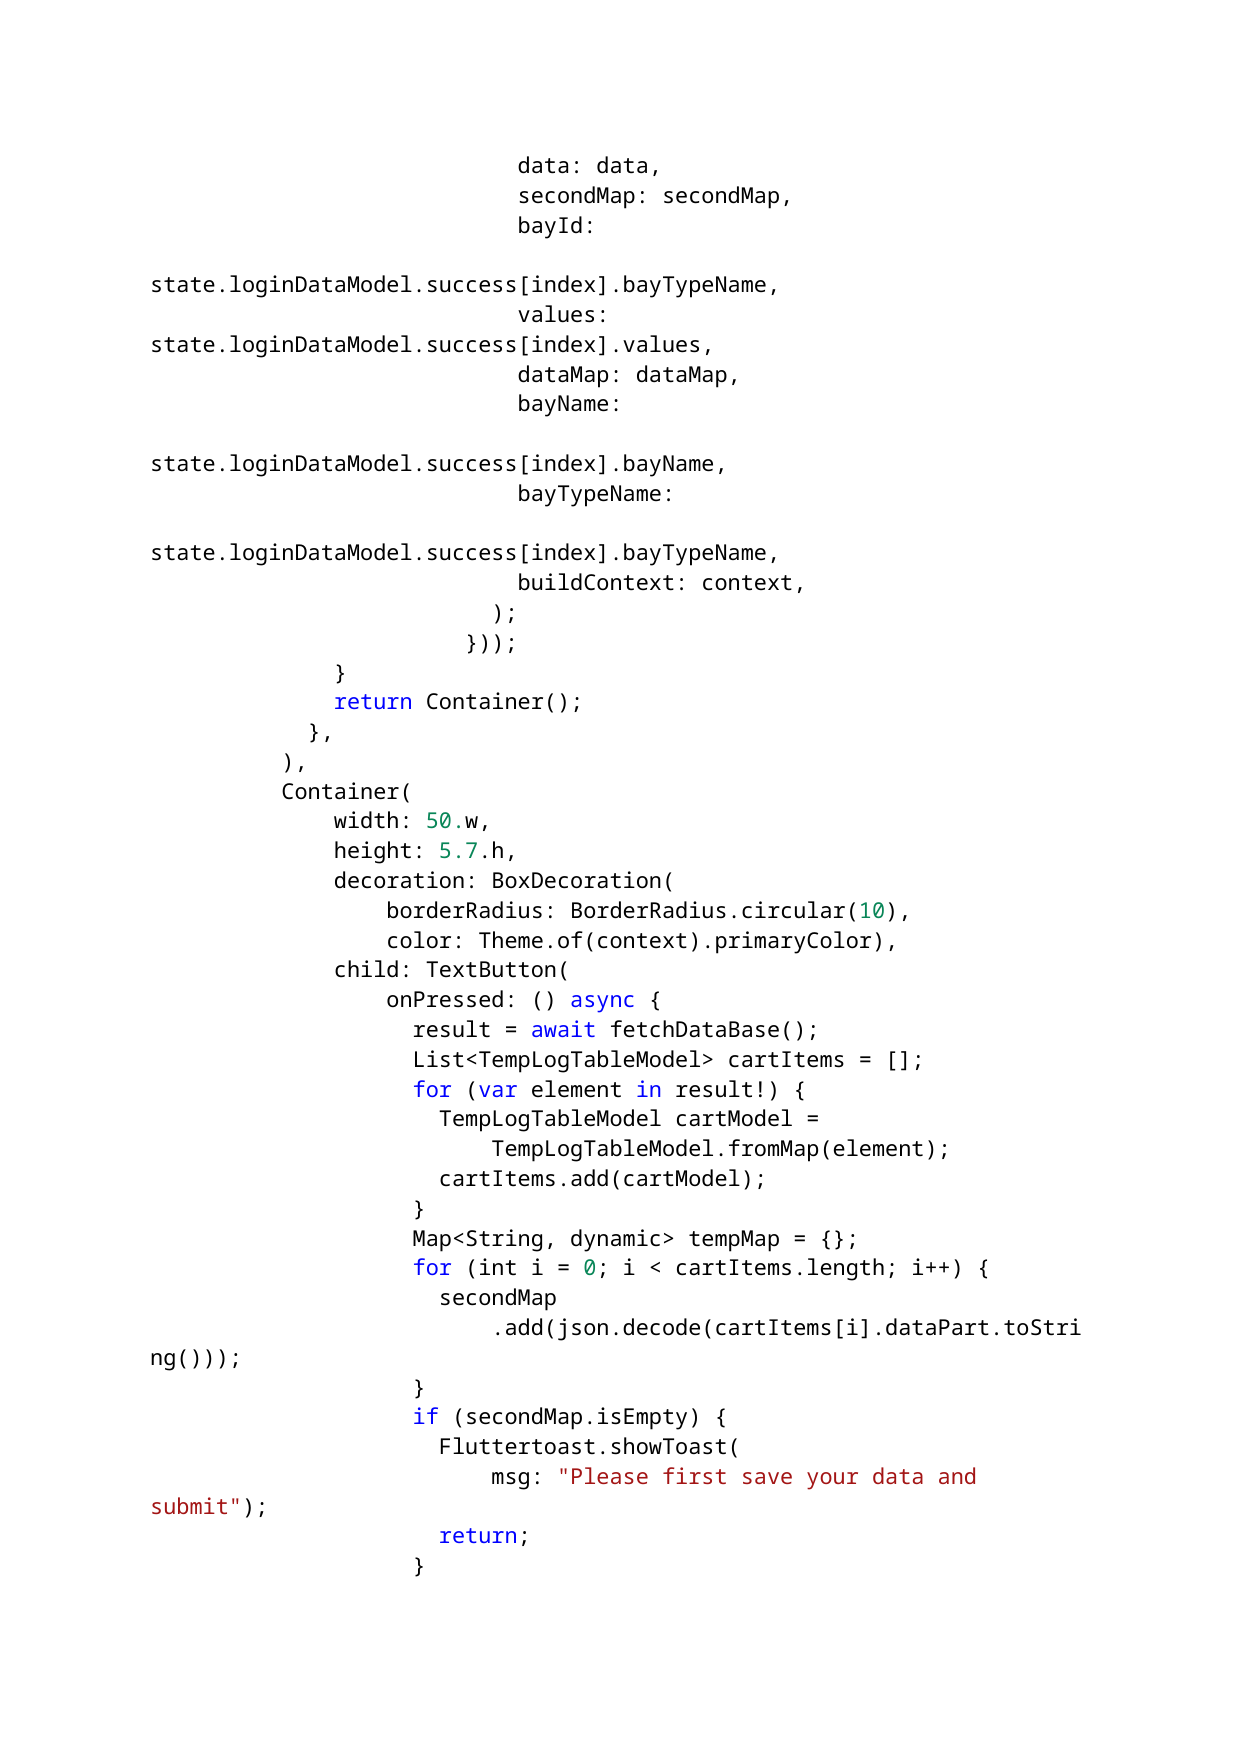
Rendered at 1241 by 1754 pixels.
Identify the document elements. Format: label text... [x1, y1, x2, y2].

text child: TextButton( [150, 954, 1090, 984]
text bayName: [150, 388, 1090, 418]
text return; [150, 1520, 1090, 1550]
text })); [150, 627, 1090, 656]
text return Container(); [150, 686, 1090, 716]
text } [150, 656, 1090, 686]
text borderRadius: BorderRadius.circular(10), [150, 895, 1090, 924]
text ); [150, 597, 1090, 627]
text secondMap: secondMap, [150, 180, 1090, 209]
text state.loginDataModel.success[index].bayName, [150, 418, 1090, 478]
text decoration: BoxDecoration( [150, 865, 1090, 895]
text ), [150, 746, 1090, 776]
text Container( [150, 776, 1090, 805]
text TempLogTableModel cartModel = [150, 1103, 1090, 1133]
text msg: "Please first save your data and submit"); [150, 1461, 1090, 1520]
text data: data, [150, 150, 1090, 180]
text if (secondMap.isEmpty) { [150, 1401, 1090, 1431]
text bayTypeName: [150, 478, 1090, 507]
text height: 5.7.h, [150, 835, 1090, 865]
text secondMap [150, 1282, 1090, 1312]
text buildContext: context, [150, 567, 1090, 597]
text bayId: [150, 209, 1090, 239]
text values: state.loginDataModel.success[index].values, [150, 299, 1090, 358]
text width: 50.w, [150, 805, 1090, 835]
text onPressed: () async { [150, 984, 1090, 1014]
text color: Theme.of(context).primaryColor), [150, 924, 1090, 954]
text state.loginDataModel.success[index].bayTypeName, [150, 239, 1090, 299]
text Fluttertoast.showToast( [150, 1431, 1090, 1461]
text TempLogTableModel.fromMap(element); [150, 1133, 1090, 1163]
text result = await fetchDataBase(); [150, 1014, 1090, 1044]
text for (int i = 0; i < cartItems.length; i++) { [150, 1252, 1090, 1282]
text List<TempLogTableModel> cartItems = []; [150, 1044, 1090, 1073]
text Map<String, dynamic> tempMap = {}; [150, 1222, 1090, 1252]
text state.loginDataModel.success[index].bayTypeName, [150, 507, 1090, 567]
text for (var element in result!) { [150, 1073, 1090, 1103]
text .add(json.decode(cartItems[i].dataPart.toString())); [150, 1312, 1090, 1371]
text dataMap: dataMap, [150, 358, 1090, 388]
text } [150, 1550, 1090, 1580]
text } [150, 1193, 1090, 1222]
text cartItems.add(cartModel); [150, 1163, 1090, 1193]
text } [150, 1371, 1090, 1401]
text }, [150, 716, 1090, 746]
